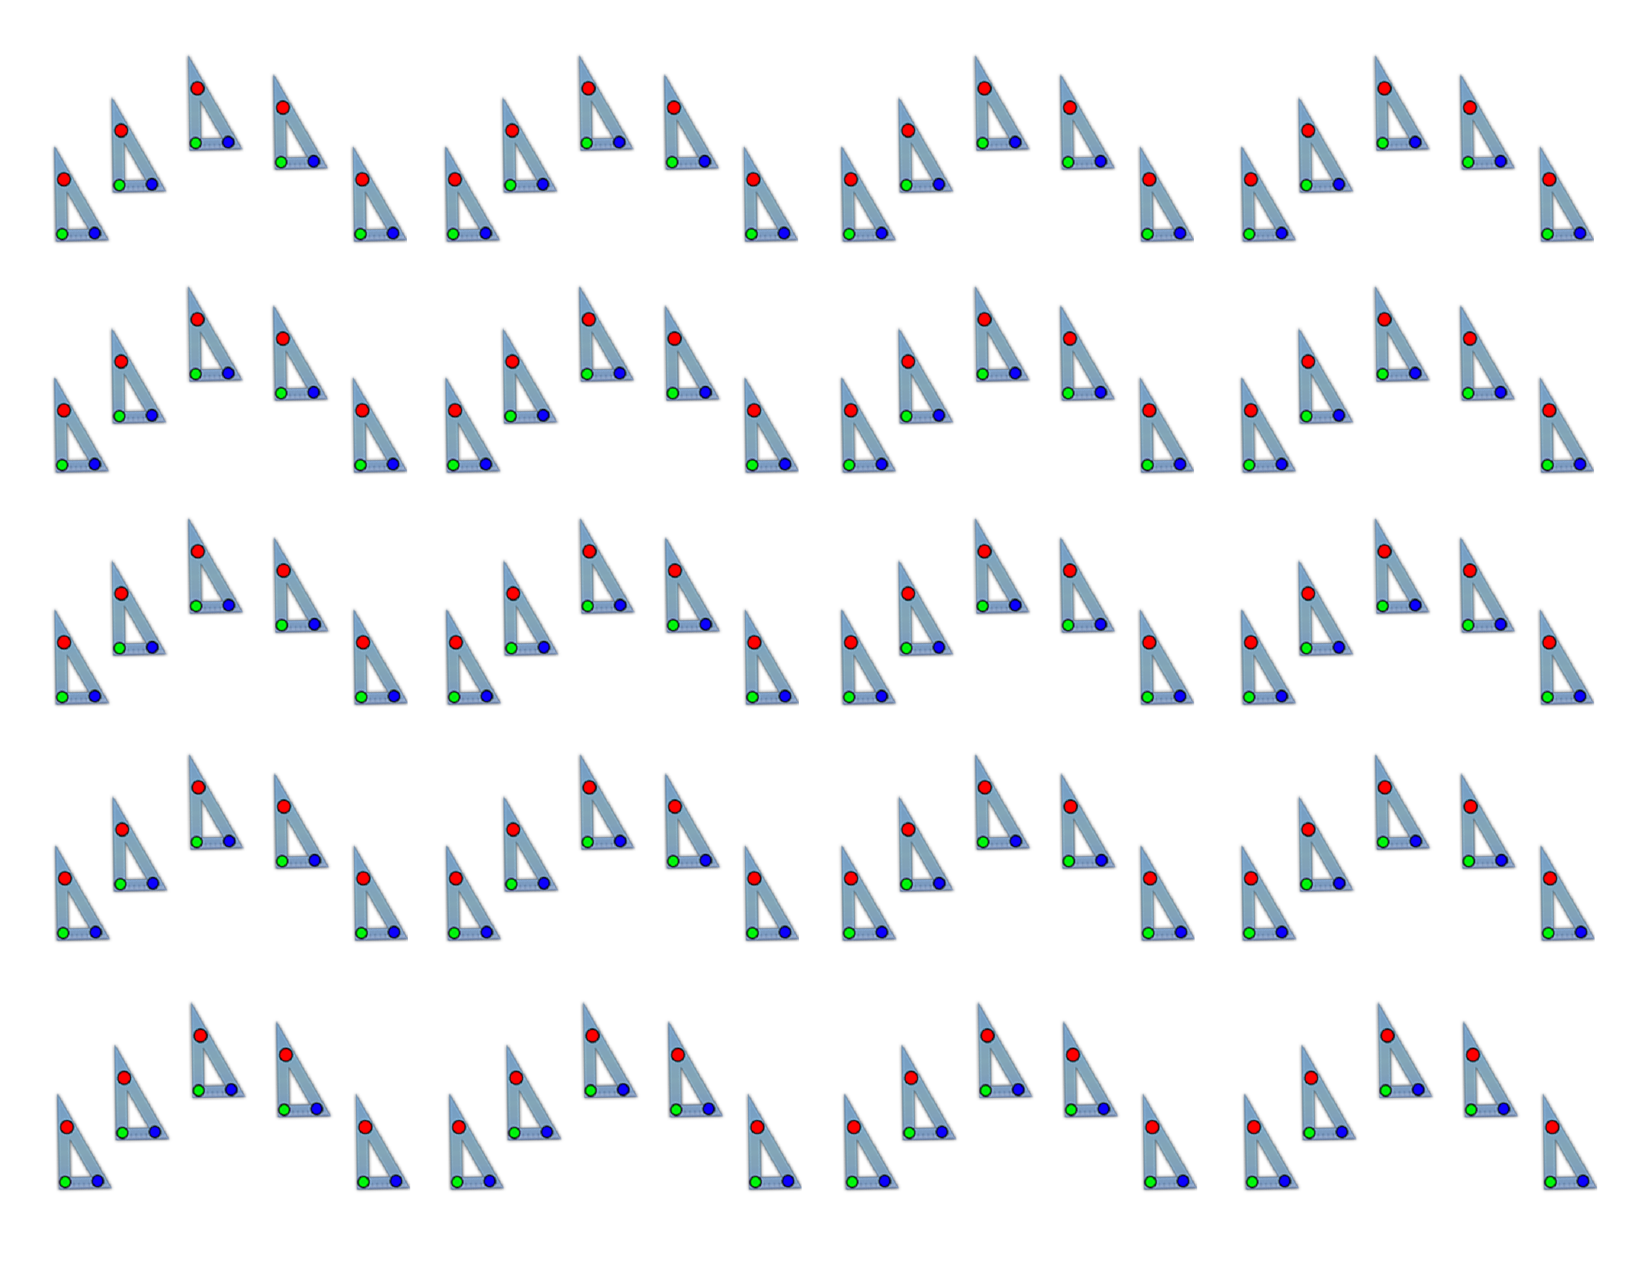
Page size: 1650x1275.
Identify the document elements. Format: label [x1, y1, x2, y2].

picture [433, 743, 799, 949]
picture [433, 507, 799, 714]
picture [42, 743, 408, 949]
picture [432, 44, 799, 250]
picture [1228, 44, 1594, 250]
picture [44, 992, 411, 1198]
picture [41, 44, 407, 250]
picture [1228, 275, 1594, 482]
picture [436, 992, 802, 1198]
picture [41, 275, 408, 482]
picture [828, 275, 1194, 482]
picture [41, 507, 408, 714]
picture [828, 507, 1195, 714]
picture [1231, 992, 1598, 1198]
picture [432, 275, 799, 482]
picture [1228, 507, 1595, 714]
picture [831, 992, 1198, 1198]
picture [828, 44, 1194, 250]
picture [1228, 743, 1595, 949]
picture [828, 743, 1195, 949]
